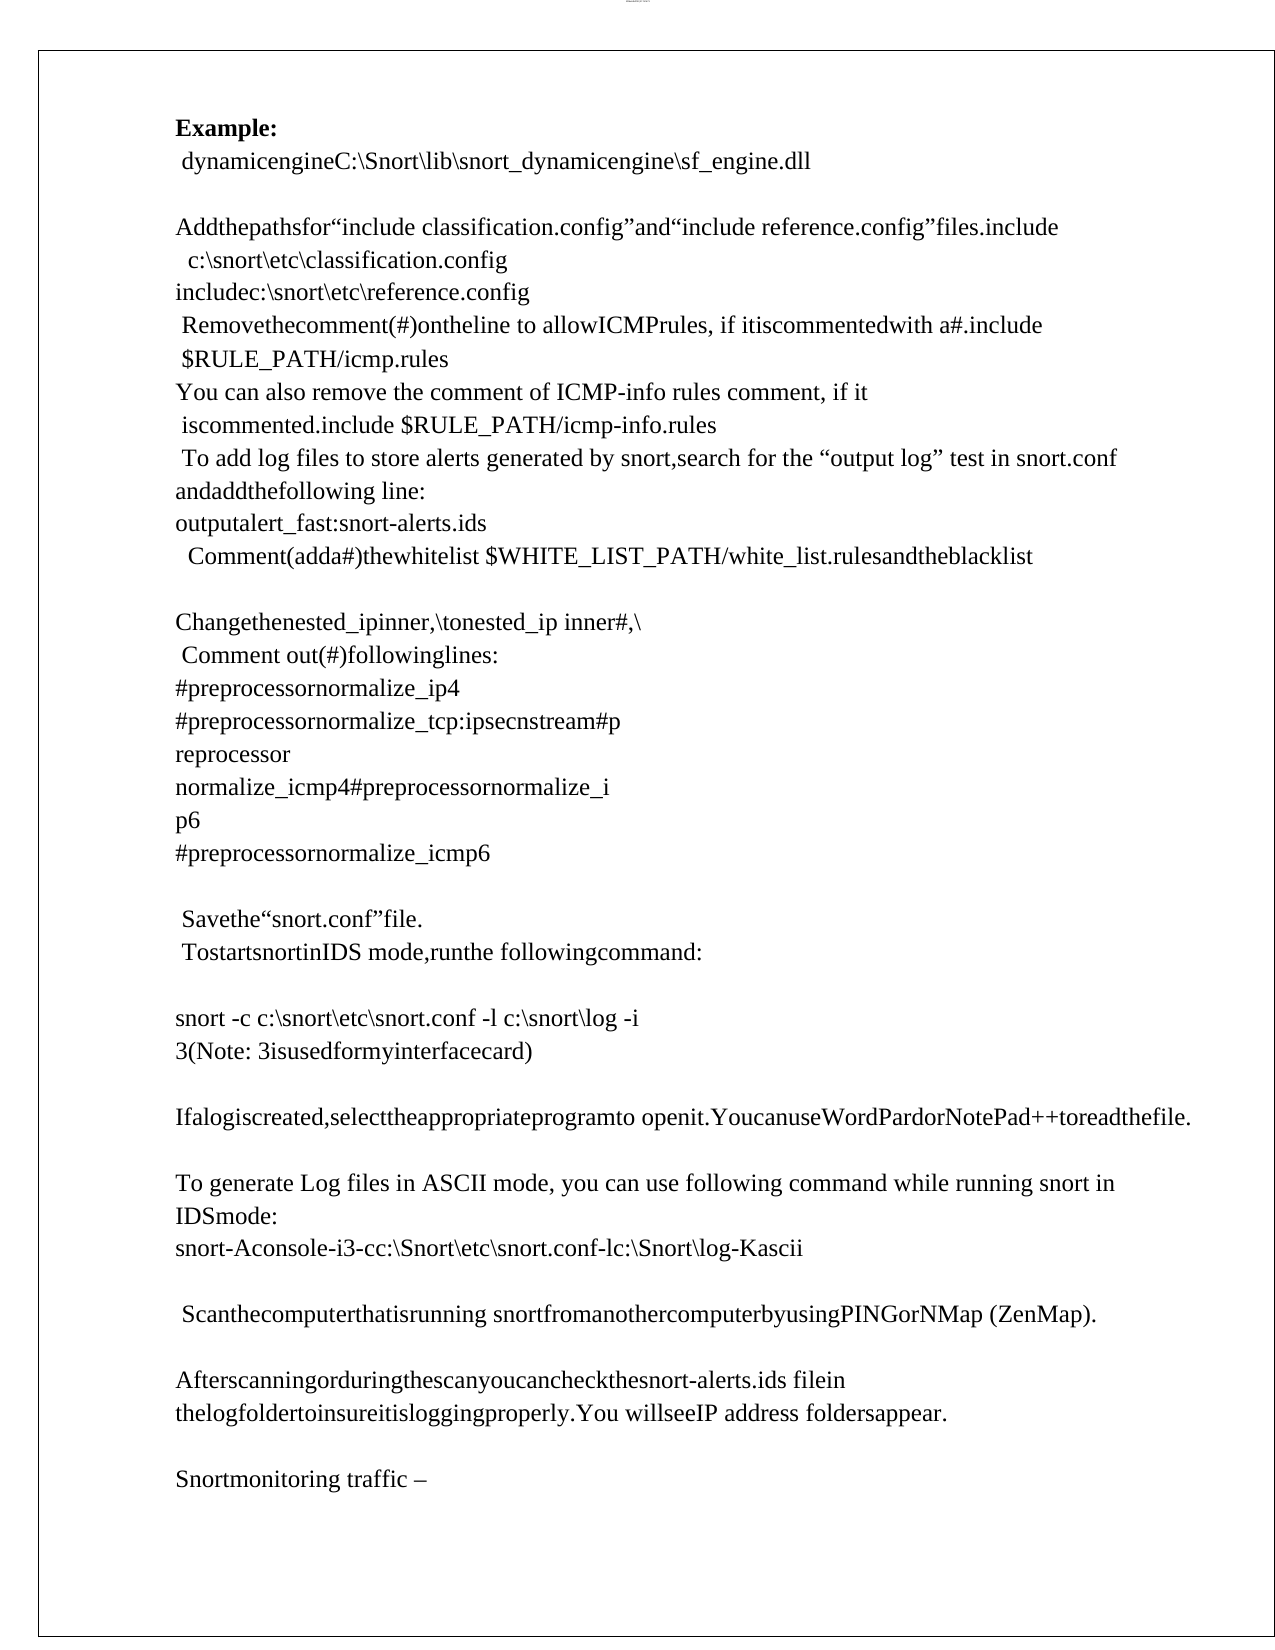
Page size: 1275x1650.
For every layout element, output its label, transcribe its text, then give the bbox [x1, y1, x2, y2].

text Snortmonitoring traffic – [175, 1464, 1274, 1493]
text #preprocessornormalize_icmp6 [175, 838, 1274, 867]
text includec:\snort\etc\reference.config [175, 278, 1274, 306]
text outputalert_fast:snort-alerts.ids [175, 509, 1274, 537]
text Comment(adda#)thewhitelist $WHITE_LIST_PATH/white_list.rulesandtheblacklist [188, 541, 1274, 570]
text Addthepathsfor“include classification.config”and“include reference.config”files.include c:\snort\etc\classification.config [175, 212, 1089, 273]
subtitle Example: [175, 113, 1274, 141]
text snort -c c:\snort\etc\snort.conf -l c:\snort\log -i 3(Note: 3isusedformyinterfacecard) [175, 1003, 660, 1065]
text Scanthecomputerthatisrunning snortfromanothercomputerbyusingPINGorNMap (ZenMap). [175, 1299, 1274, 1328]
text #preprocessornormalize_ip4 [175, 673, 1274, 702]
text dynamicengineC:\Snort\lib\snort_dynamicengine\sf_engine.dll [181, 146, 1274, 174]
text To add log files to store alerts generated by snort,search for the “output log” test in snort.conf andaddthefollowing line: [175, 443, 1200, 504]
text You can also remove the comment of ICMP-info rules comment, if it iscommented.include $RULE_PATH/icmp-info.rules [175, 377, 893, 438]
text TostartsnortinIDS mode,runthe followingcommand: [181, 937, 1274, 966]
text Changethenested_ipinner,\tonested_ip inner#,\Comment out(#)followinglines: [175, 607, 704, 669]
text To generate Log files in ASCII mode, you can use following command while running snort in IDSmode: [175, 1168, 1164, 1229]
text Ifalogiscreated,selecttheappropriateprogramto openit.YoucanuseWordPardorNotePad++toreadthefile. [175, 1102, 1200, 1131]
text #preprocessornormalize_tcp:ipsecnstream#preprocessor normalize_icmp4#preprocessornormalize_ip6 [175, 706, 621, 834]
text Afterscanningorduringthescanyoucancheckthesnort-alerts.ids filein thelogfoldertoinsureitisloggingproperly.You willseeIP address foldersappear. [175, 1366, 1200, 1427]
text Savethe“snort.conf”file. [181, 904, 1274, 933]
text Removethecomment(#)ontheline to allowICMPrules, if itiscommentedwith a#.include $RULE_PATH/icmp.rules [181, 311, 1089, 372]
text snort-Aconsole-i3-cc:\Snort\etc\snort.conf-lc:\Snort\log-Kascii [175, 1234, 1274, 1262]
